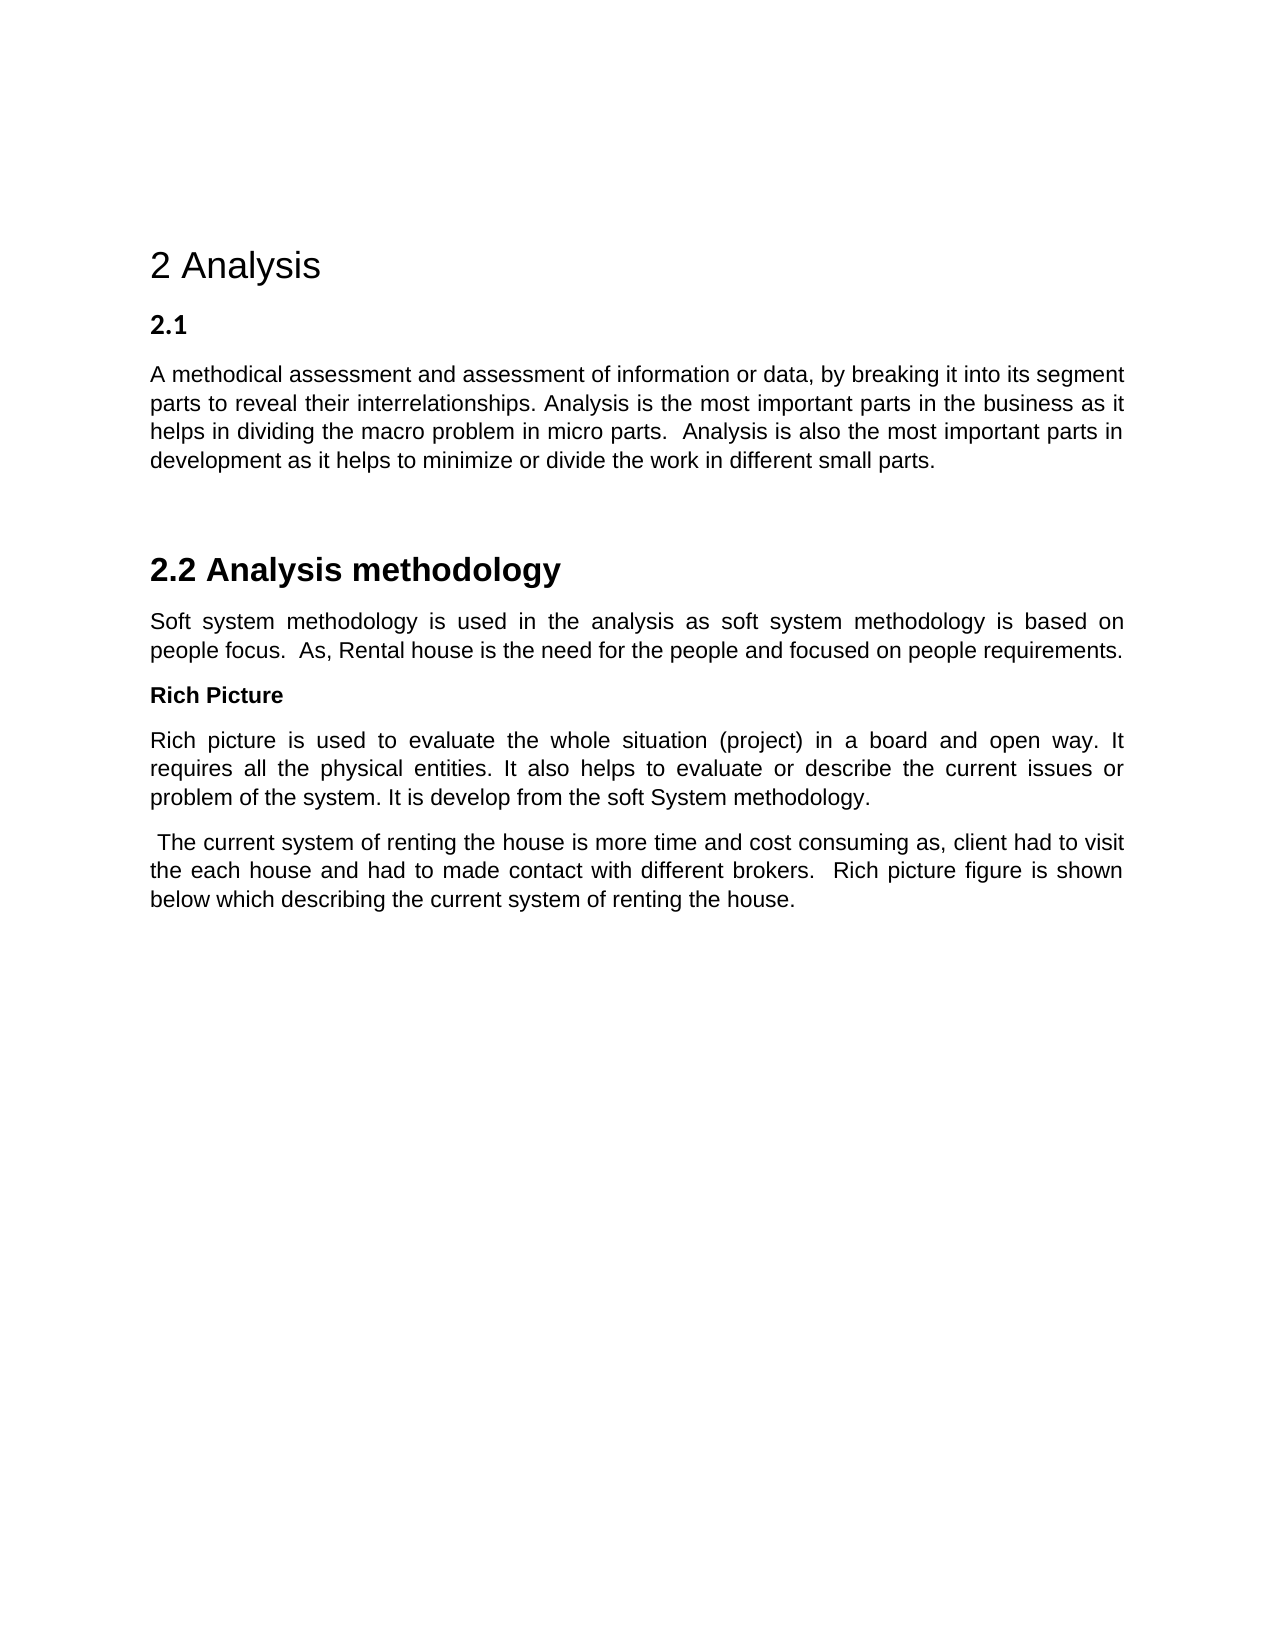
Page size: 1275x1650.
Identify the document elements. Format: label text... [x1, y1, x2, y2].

text The current system of renting the house is more time and cost consuming as, client had to visit the each house and had to made contact with different brokers. Rich picture figure is shown below which describing the current system of renting the house. [150, 829, 1125, 912]
text Rich picture is used to evaluate the whole situation (project) in a board and open way. It requires all the physical entities. It also helps to evaluate or describe the current issues or problem of the system. It is develop from the soft System methodology. [150, 727, 1125, 810]
text Rich Picture [150, 682, 1125, 708]
text 2.2 Analysis methodology [150, 550, 1125, 588]
text A methodical assessment and assessment of information or data, by breaking it into its segment parts to reveal their interrelationships. Analysis is the most important parts in the business as it helps in dividing the macro problem in micro parts. Analysis is also the most important parts in development as it helps to minimize or divide the work in different small parts. [150, 361, 1125, 473]
text 2 Analysis [150, 243, 1125, 286]
text 2.1 [150, 306, 1125, 342]
text Soft system methodology is used in the analysis as soft system methodology is based on people focus. As, Rental house is the need for the people and focused on people requirements. [150, 608, 1125, 663]
